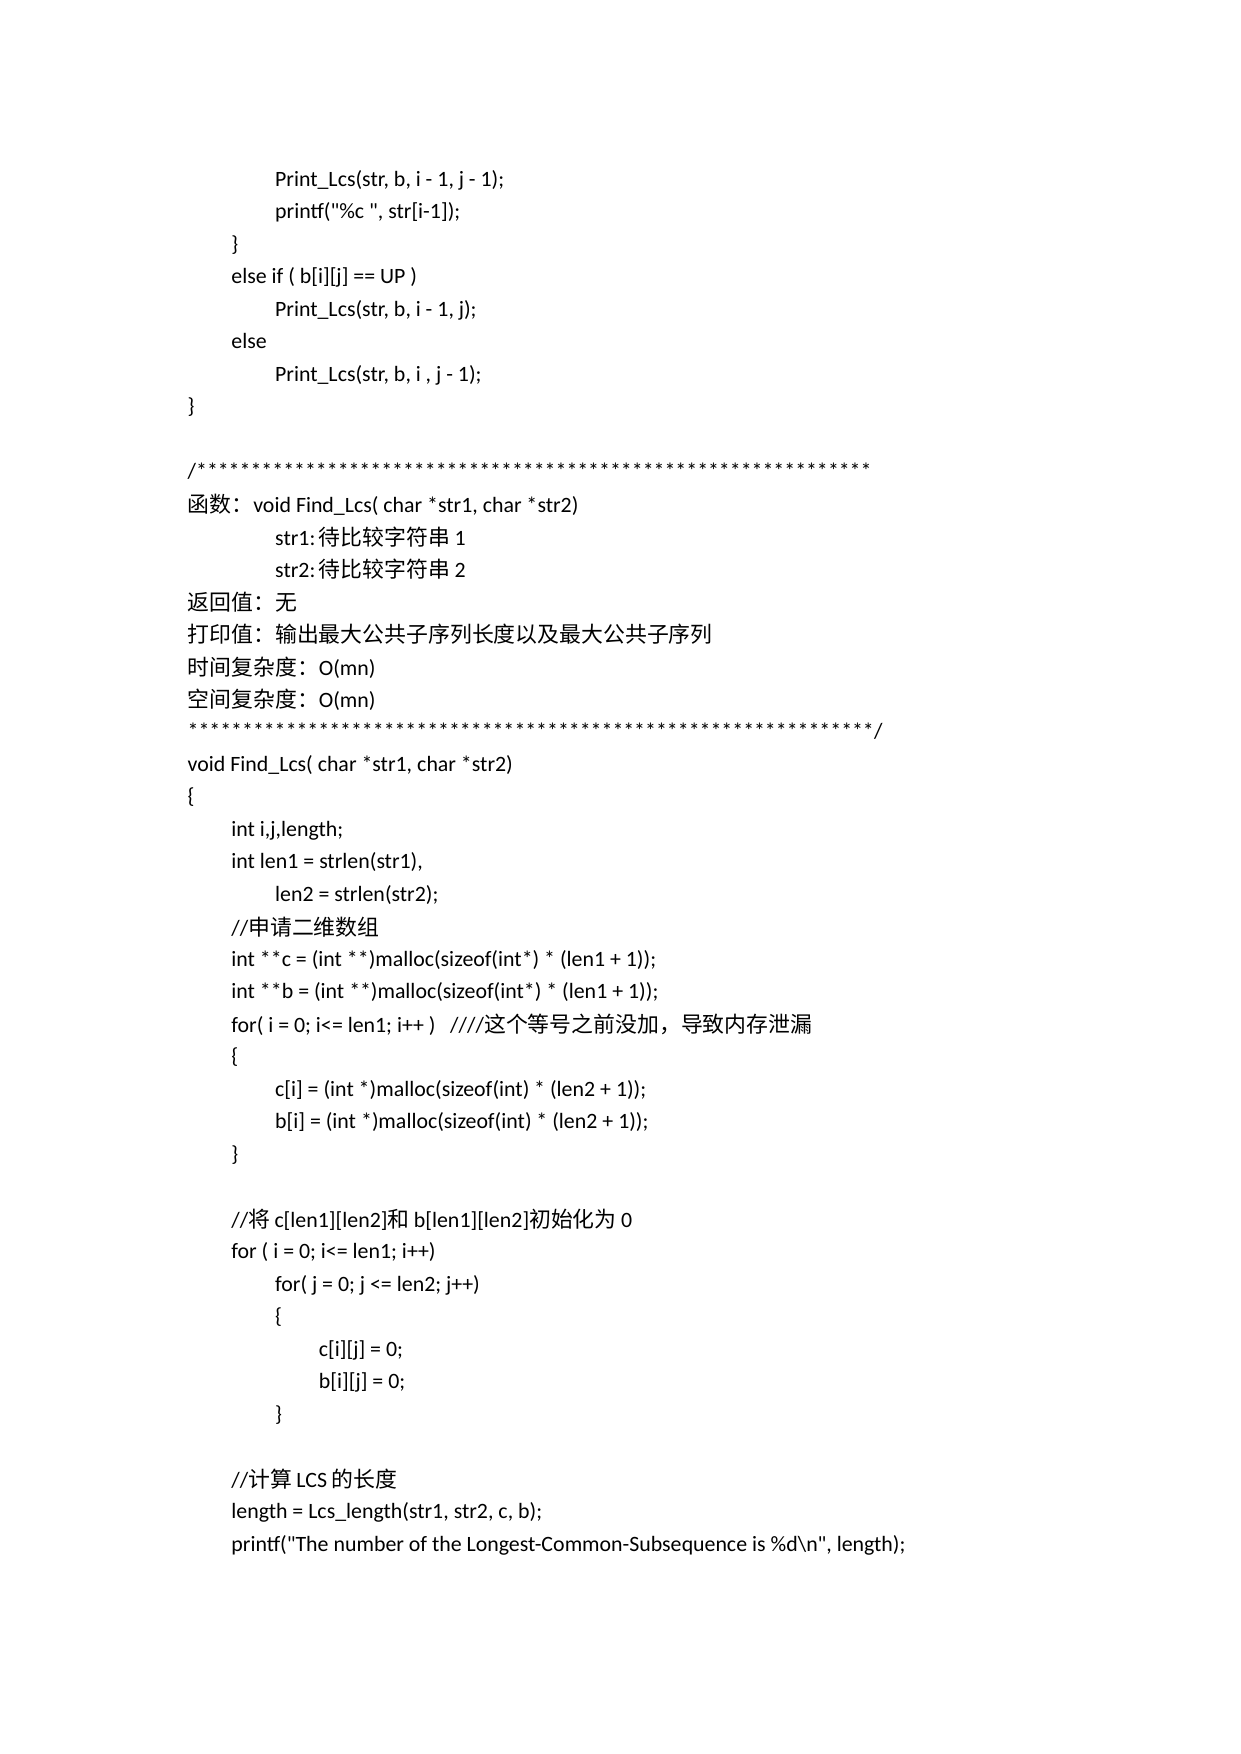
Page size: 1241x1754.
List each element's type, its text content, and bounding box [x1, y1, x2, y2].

text 函数：void Find_Lcs( char *str1, char *str2) [187, 487, 1053, 519]
text printf("The number of the Longest-Common-Subsequence is %d\n", length); [187, 1527, 1053, 1559]
text int len1 = strlen(str1), [187, 844, 1053, 877]
text int i,j,length; [187, 812, 1053, 844]
text str2: 待比较字符串2 [187, 552, 1053, 584]
text int **c = (int **)malloc(sizeof(int*) * (len1 + 1)); [187, 942, 1053, 974]
text b[i] = (int *)malloc(sizeof(int) * (len2 + 1)); [187, 1104, 1053, 1137]
text len2 = strlen(str2); [187, 877, 1053, 909]
text c[i][j] = 0; [187, 1332, 1053, 1364]
text Print_Lcs(str, b, i - 1, j - 1); [187, 162, 1053, 194]
text } [187, 389, 1053, 422]
text /************************************************************** [187, 454, 1053, 487]
text b[i][j] = 0; [187, 1364, 1053, 1397]
text ***************************************************************/ [187, 714, 1053, 747]
text //将c[len1][len2]和b[len1][len2]初始化为0 [187, 1202, 1053, 1234]
text //计算LCS的长度 [187, 1462, 1053, 1494]
text 空间复杂度：O(mn) [187, 682, 1053, 714]
text c[i] = (int *)malloc(sizeof(int) * (len2 + 1)); [187, 1072, 1053, 1104]
text for ( i = 0; i<= len1; i++) [187, 1234, 1053, 1267]
text Print_Lcs(str, b, i - 1, j); [187, 292, 1053, 324]
text { [187, 1039, 1053, 1072]
text } [187, 227, 1053, 259]
text void Find_Lcs( char *str1, char *str2) [187, 747, 1053, 779]
text else [187, 324, 1053, 357]
text 返回值：无 [187, 584, 1053, 617]
text { [187, 1299, 1053, 1332]
text for( i = 0; i<= len1; i++ ) ////这个等号之前没加，导致内存泄漏 [187, 1007, 1053, 1039]
text length = Lcs_length(str1, str2, c, b); [187, 1494, 1053, 1527]
text 时间复杂度：O(mn) [187, 649, 1053, 682]
text printf("%c ", str[i-1]); [187, 194, 1053, 227]
text int **b = (int **)malloc(sizeof(int*) * (len1 + 1)); [187, 974, 1053, 1007]
text 打印值：输出最大公共子序列长度以及最大公共子序列 [187, 617, 1053, 649]
text } [187, 1137, 1053, 1169]
text else if ( b[i][j] == UP ) [187, 259, 1053, 292]
text Print_Lcs(str, b, i , j - 1); [187, 357, 1053, 389]
text str1: 待比较字符串1 [187, 519, 1053, 552]
text for( j = 0; j <= len2; j++) [187, 1267, 1053, 1299]
text } [187, 1397, 1053, 1429]
text { [187, 779, 1053, 812]
text //申请二维数组 [187, 909, 1053, 942]
